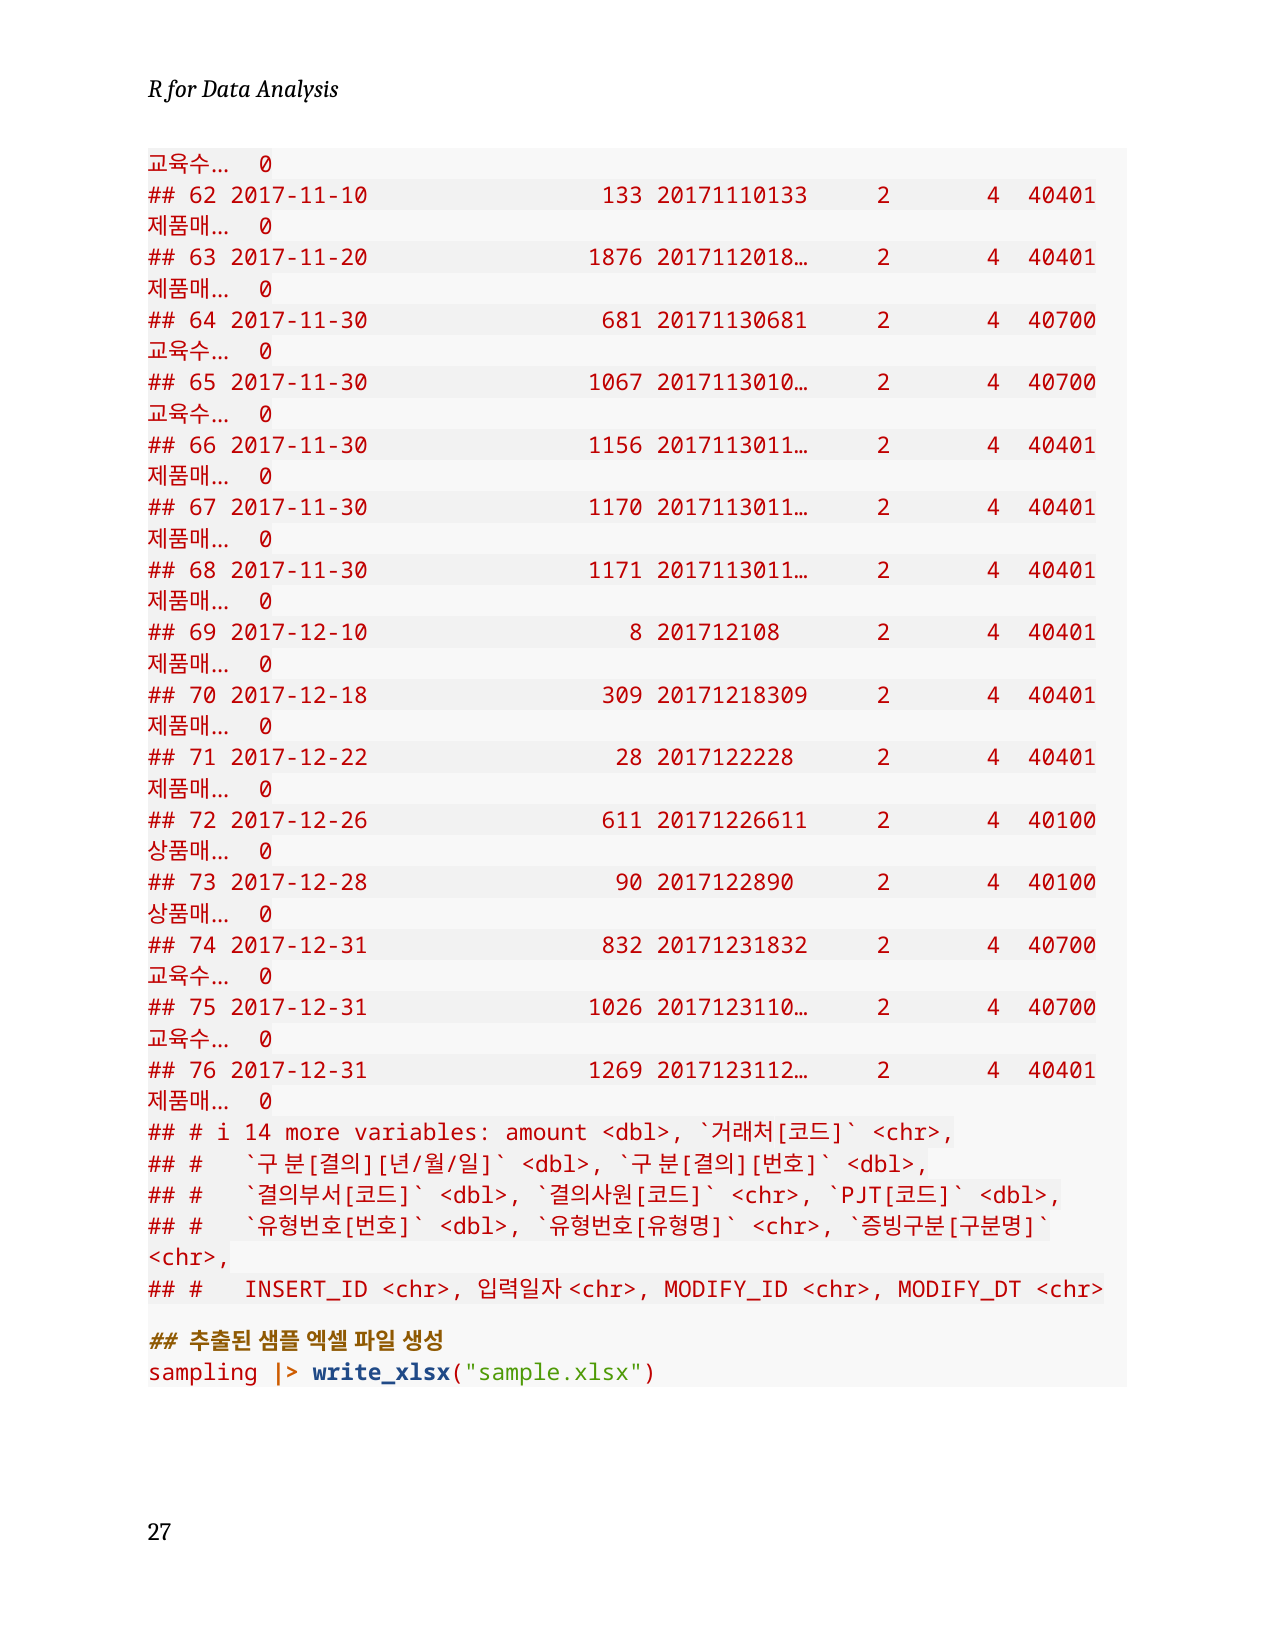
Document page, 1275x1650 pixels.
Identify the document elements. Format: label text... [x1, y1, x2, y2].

text ## 추출된 샘플 엑셀 파일 생성 sampling |> write_xlsx("sample.xlsx") [444, 1325, 1127, 1387]
